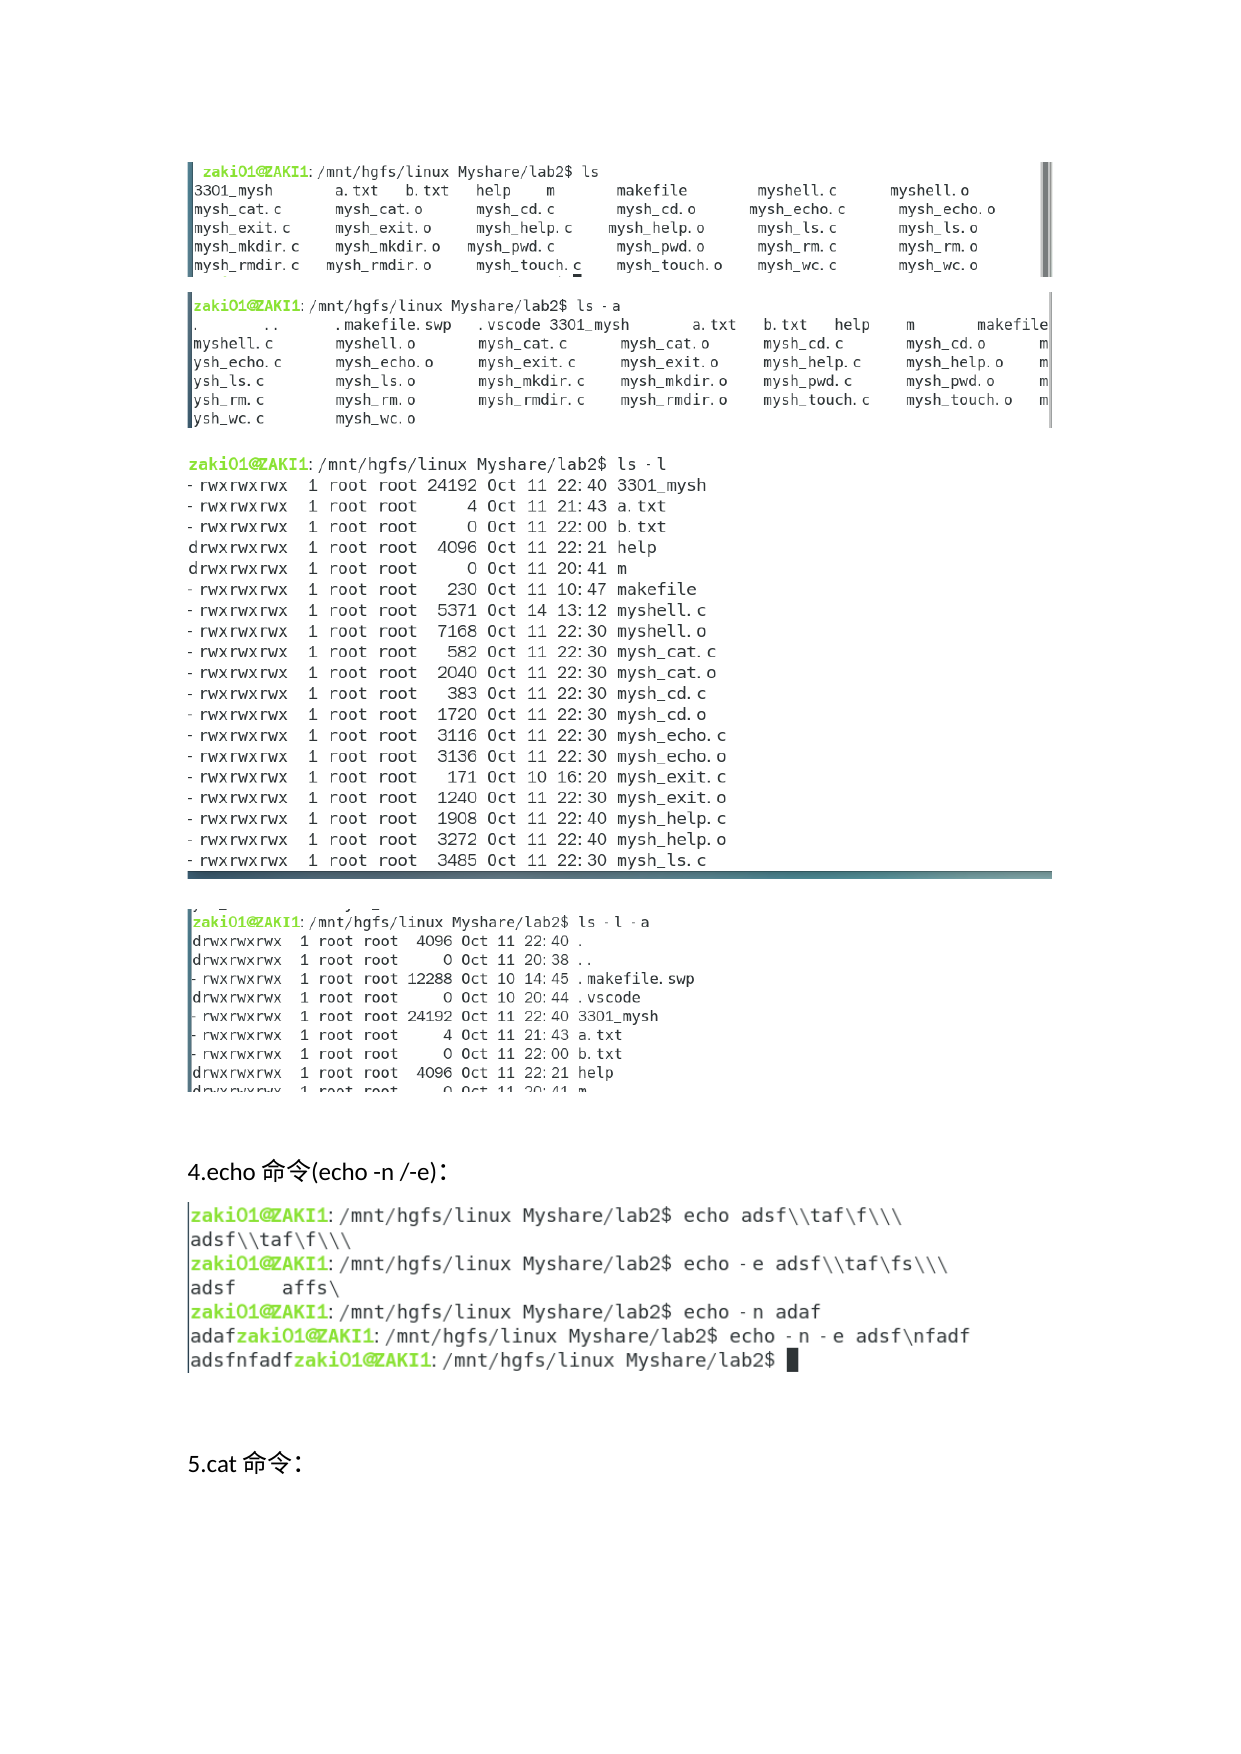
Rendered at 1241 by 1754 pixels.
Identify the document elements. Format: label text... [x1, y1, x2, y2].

list 5.cat命令： [187, 1429, 1053, 1494]
picture [187, 162, 1053, 277]
picture [187, 292, 1052, 428]
picture [187, 909, 1052, 1092]
picture [187, 1202, 1008, 1373]
list 4.echo命令(echo -n /-e)： [187, 1137, 1053, 1202]
picture [187, 454, 1052, 879]
